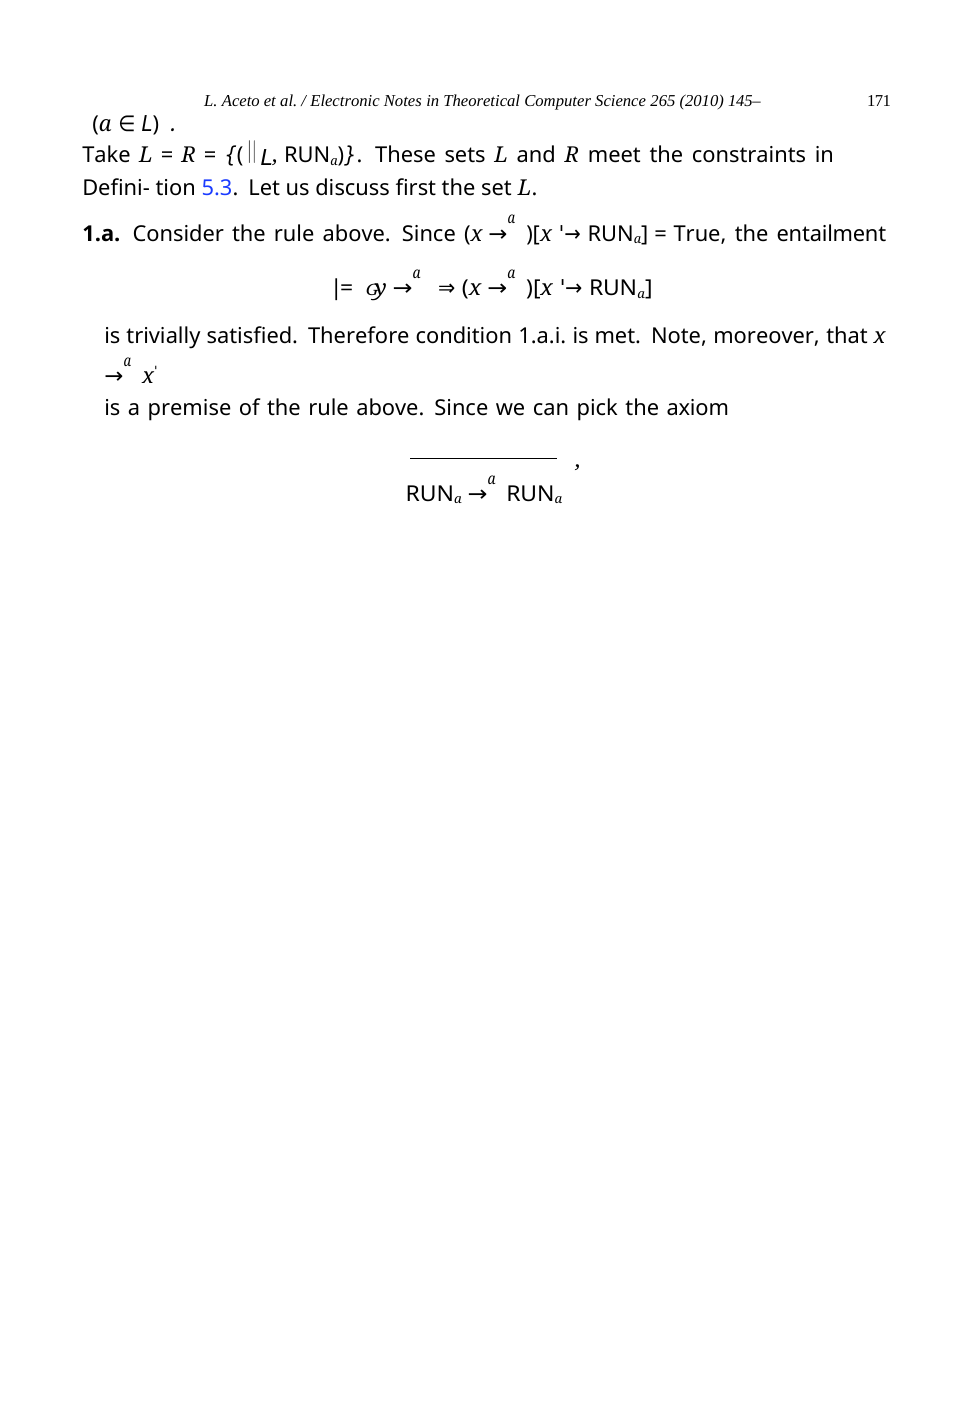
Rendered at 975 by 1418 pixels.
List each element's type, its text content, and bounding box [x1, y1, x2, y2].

list Consider the rule above. Since (x →a )[x '→ RUNa] = True, the entailment [82, 207, 904, 247]
picture [248, 140, 255, 163]
text |= y →a ⇒ (x →a )[x '→ RUNa] [93, 262, 892, 302]
text is a premise of the rule above. Since we can pick the axiom [104, 392, 904, 422]
text RUNa →a RUNa , [95, 444, 892, 508]
text Take L = R = {( L, RUNa)}. These sets L and R meet the constraints in Defini- tion 5.3. Let us discuss first the set L. [82, 139, 904, 202]
text (a ∈ L) . [92, 108, 503, 138]
text is trivially satisfied. Therefore condition 1.a.i. is met. Note, moreover, that x →a x' [104, 320, 904, 390]
